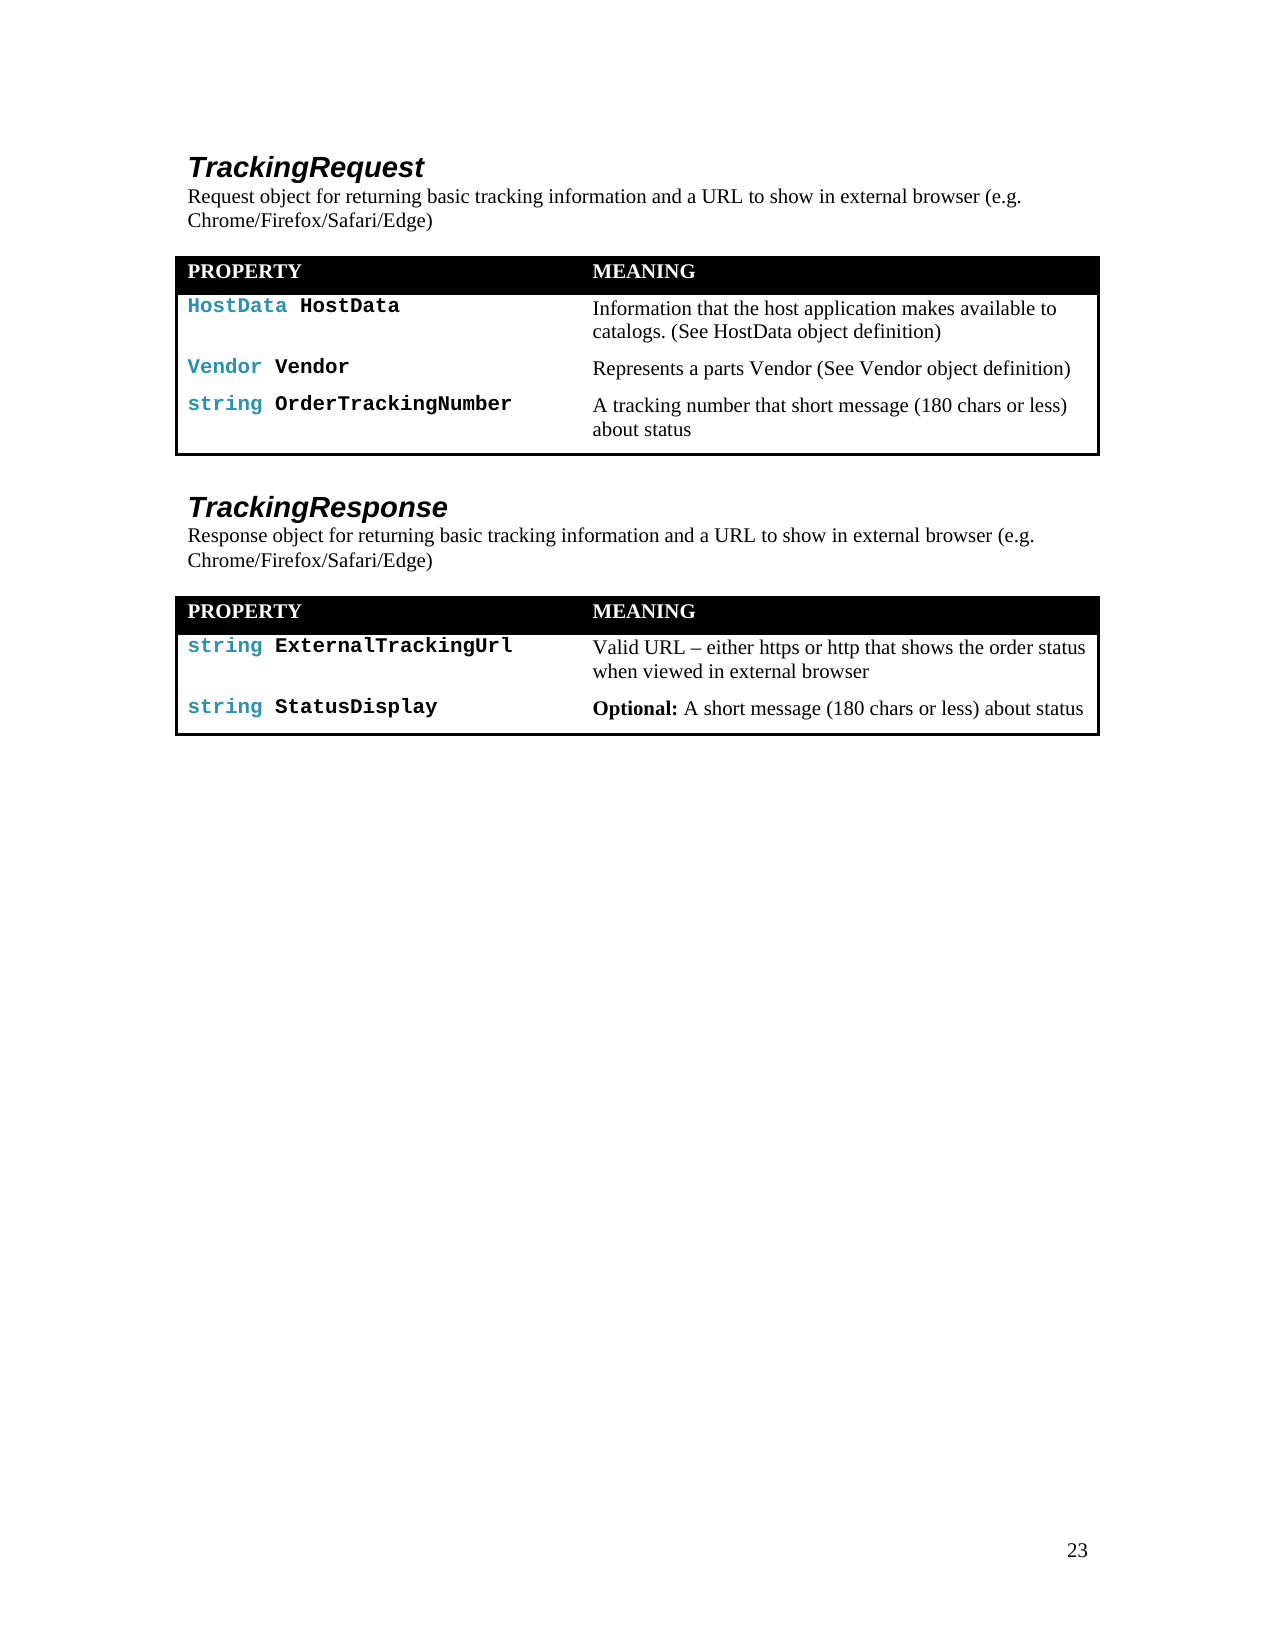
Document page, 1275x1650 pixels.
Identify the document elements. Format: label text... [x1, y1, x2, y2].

table_cell Optional: A short message (180 chars or less) about status [581, 696, 1097, 732]
table_cell Represents a parts Vendor (See Vendor object definition) [581, 356, 1097, 393]
table_cell string OrderTrackingNumber [178, 393, 581, 453]
table_header PROPERTY [178, 599, 581, 635]
table_cell string StatusDisplay [178, 696, 581, 732]
table_cell A tracking number that short message (180 chars or less) about status [581, 393, 1097, 453]
text Request object for returning basic tracking information and a URL to show in external browser (e.g. Chrome/Firefox/Safari/Edge) [187, 183, 1087, 232]
table_header MEANING [581, 599, 1097, 635]
table_cell Information that the host application makes available to catalogs. (See HostData object definition) [581, 295, 1097, 356]
table_header MEANING [581, 259, 1097, 295]
table_cell Valid URL – either https or http that shows the order status when viewed in external browser [581, 635, 1097, 696]
table_cell HostData HostData [178, 295, 581, 356]
text Response object for returning basic tracking information and a URL to show in external browser (e.g. Chrome/Firefox/Safari/Edge) [187, 523, 1087, 572]
table_cell Vendor Vendor [178, 356, 581, 393]
text TrackingRequest [187, 150, 1087, 183]
table_header PROPERTY [178, 259, 581, 295]
table_cell string ExternalTrackingUrl [178, 635, 581, 696]
text TrackingResponse [187, 490, 1087, 523]
